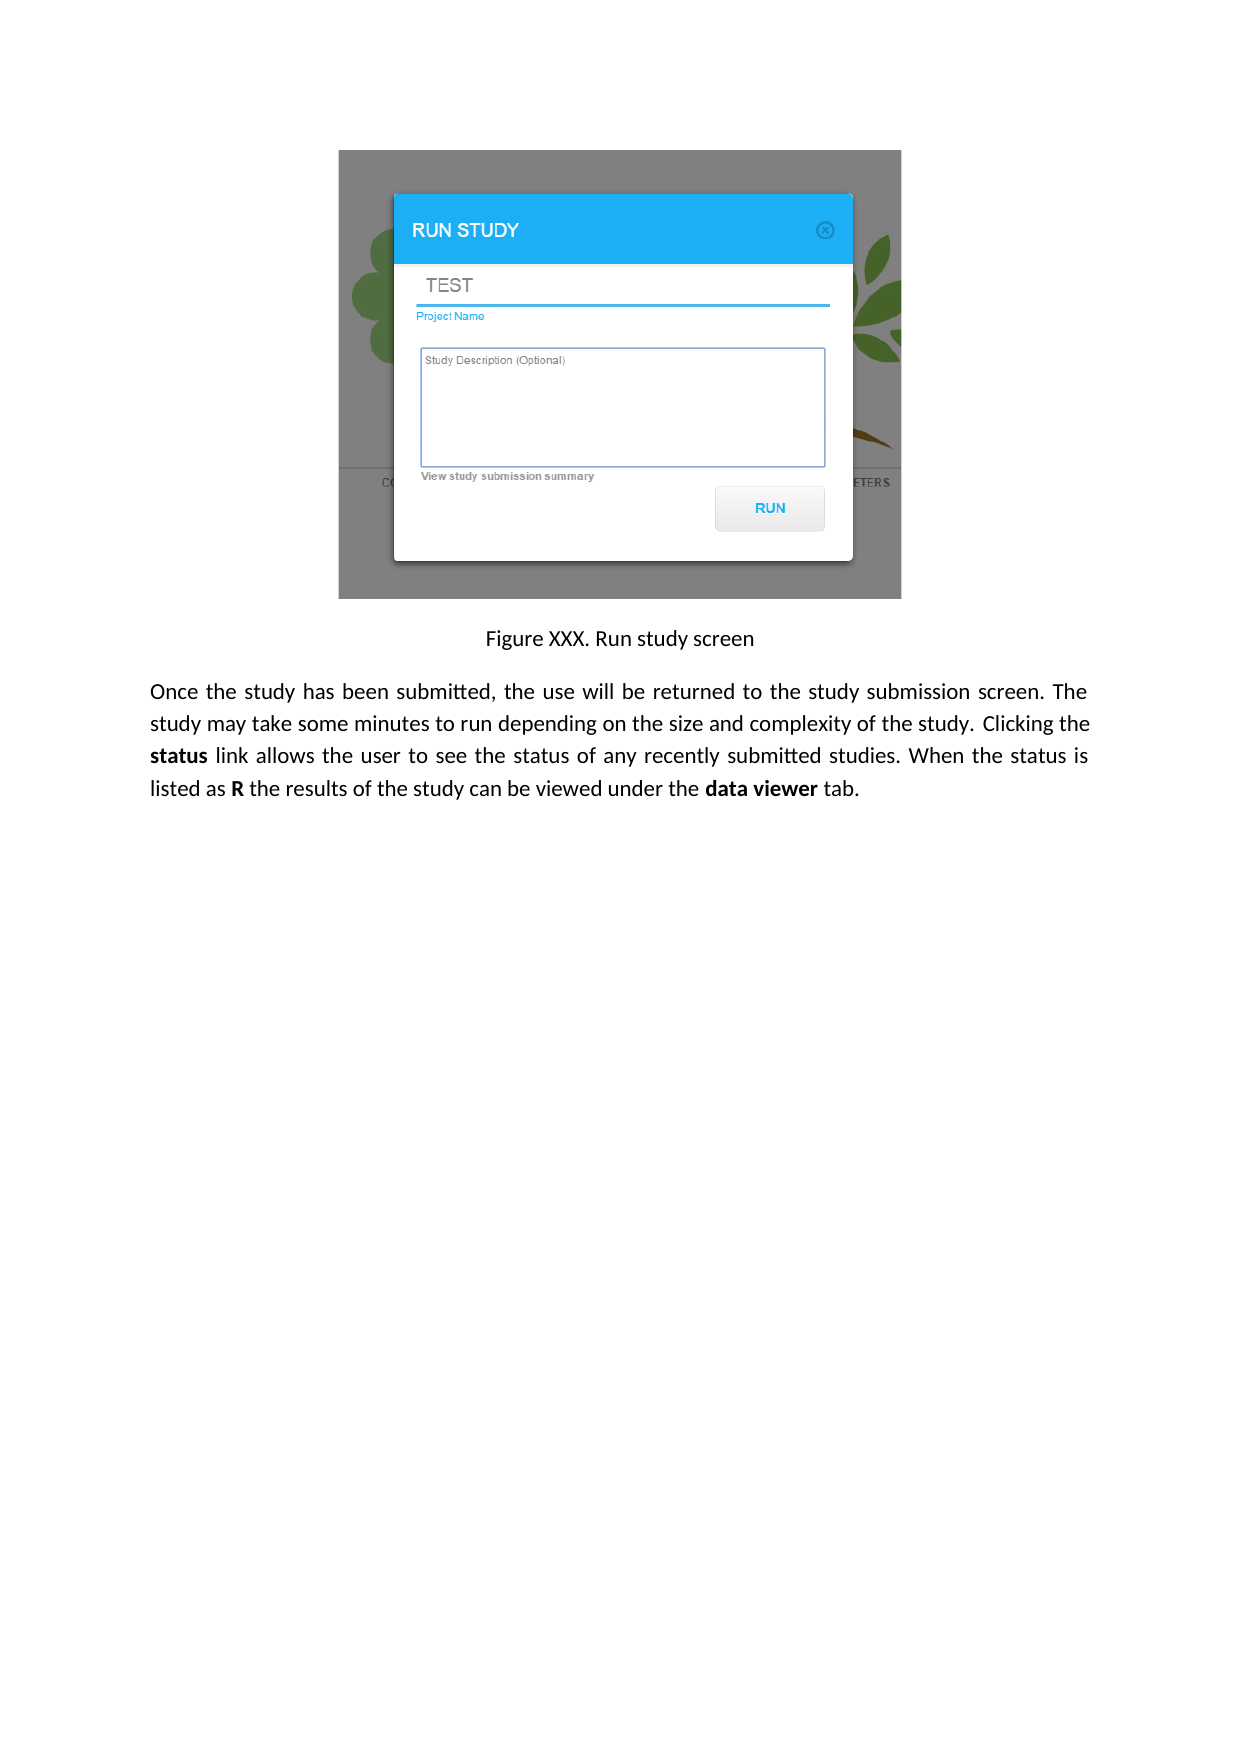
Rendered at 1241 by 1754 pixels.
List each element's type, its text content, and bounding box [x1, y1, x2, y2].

text Figure XXX. Run study screen [150, 624, 1090, 652]
text Once the study has been submitted, the use will be returned to the study submission screen. The study may take some minutes to run depending on the size and complexity of the study. Clicking the status link allows the user to see the status of any recently submitted studies. When the status is listed as R the results of the study can be viewed under the data viewer tab. [150, 677, 1090, 802]
picture [338, 150, 902, 599]
